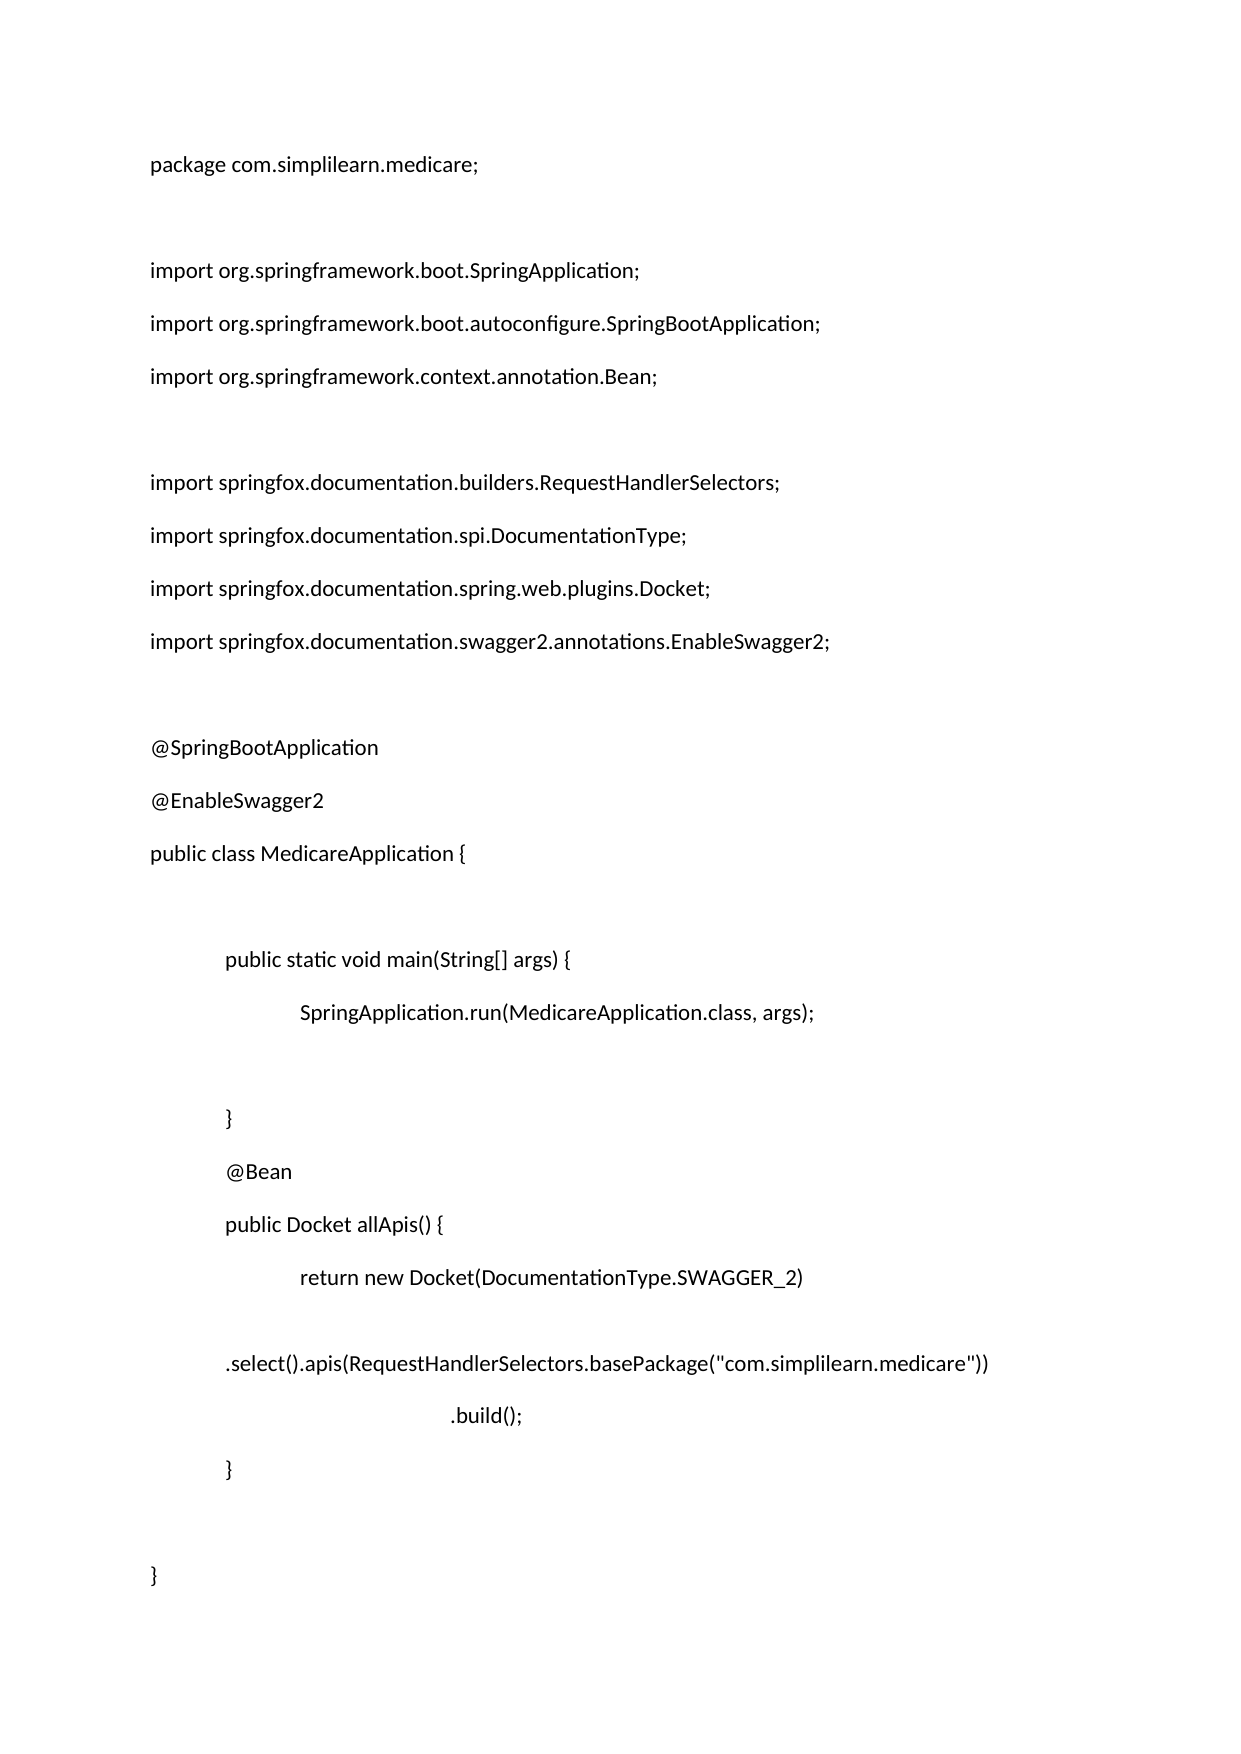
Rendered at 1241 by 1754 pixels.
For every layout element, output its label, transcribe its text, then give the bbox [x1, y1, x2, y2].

text import springfox.documentation.spi.DocumentationType; [150, 521, 1090, 549]
text .select().apis(RequestHandlerSelectors.basePackage("com.simplilearn.medicare")) [150, 1316, 1090, 1377]
text import org.springframework.boot.SpringApplication; [150, 256, 1090, 284]
text public Docket allApis() { [150, 1210, 1090, 1238]
text @SpringBootApplication [150, 733, 1090, 761]
text import org.springframework.boot.autoconfigure.SpringBootApplication; [150, 309, 1090, 337]
text SpringApplication.run(MedicareApplication.class, args); [150, 998, 1090, 1026]
text import org.springframework.context.annotation.Bean; [150, 362, 1090, 390]
text public class MedicareApplication { [150, 839, 1090, 867]
text } [150, 1561, 1090, 1589]
text import springfox.documentation.builders.RequestHandlerSelectors; [150, 468, 1090, 496]
text package com.simplilearn.medicare; [150, 150, 1090, 178]
text import springfox.documentation.spring.web.plugins.Docket; [150, 574, 1090, 602]
text @Bean [150, 1157, 1090, 1185]
text import springfox.documentation.swagger2.annotations.EnableSwagger2; [150, 627, 1090, 655]
text } [150, 1455, 1090, 1483]
text public static void main(String[] args) { [150, 945, 1090, 973]
text } [150, 1104, 1090, 1132]
text @EnableSwagger2 [150, 786, 1090, 814]
text .build(); [150, 1402, 1090, 1430]
text return new Docket(DocumentationType.SWAGGER_2) [150, 1263, 1090, 1291]
